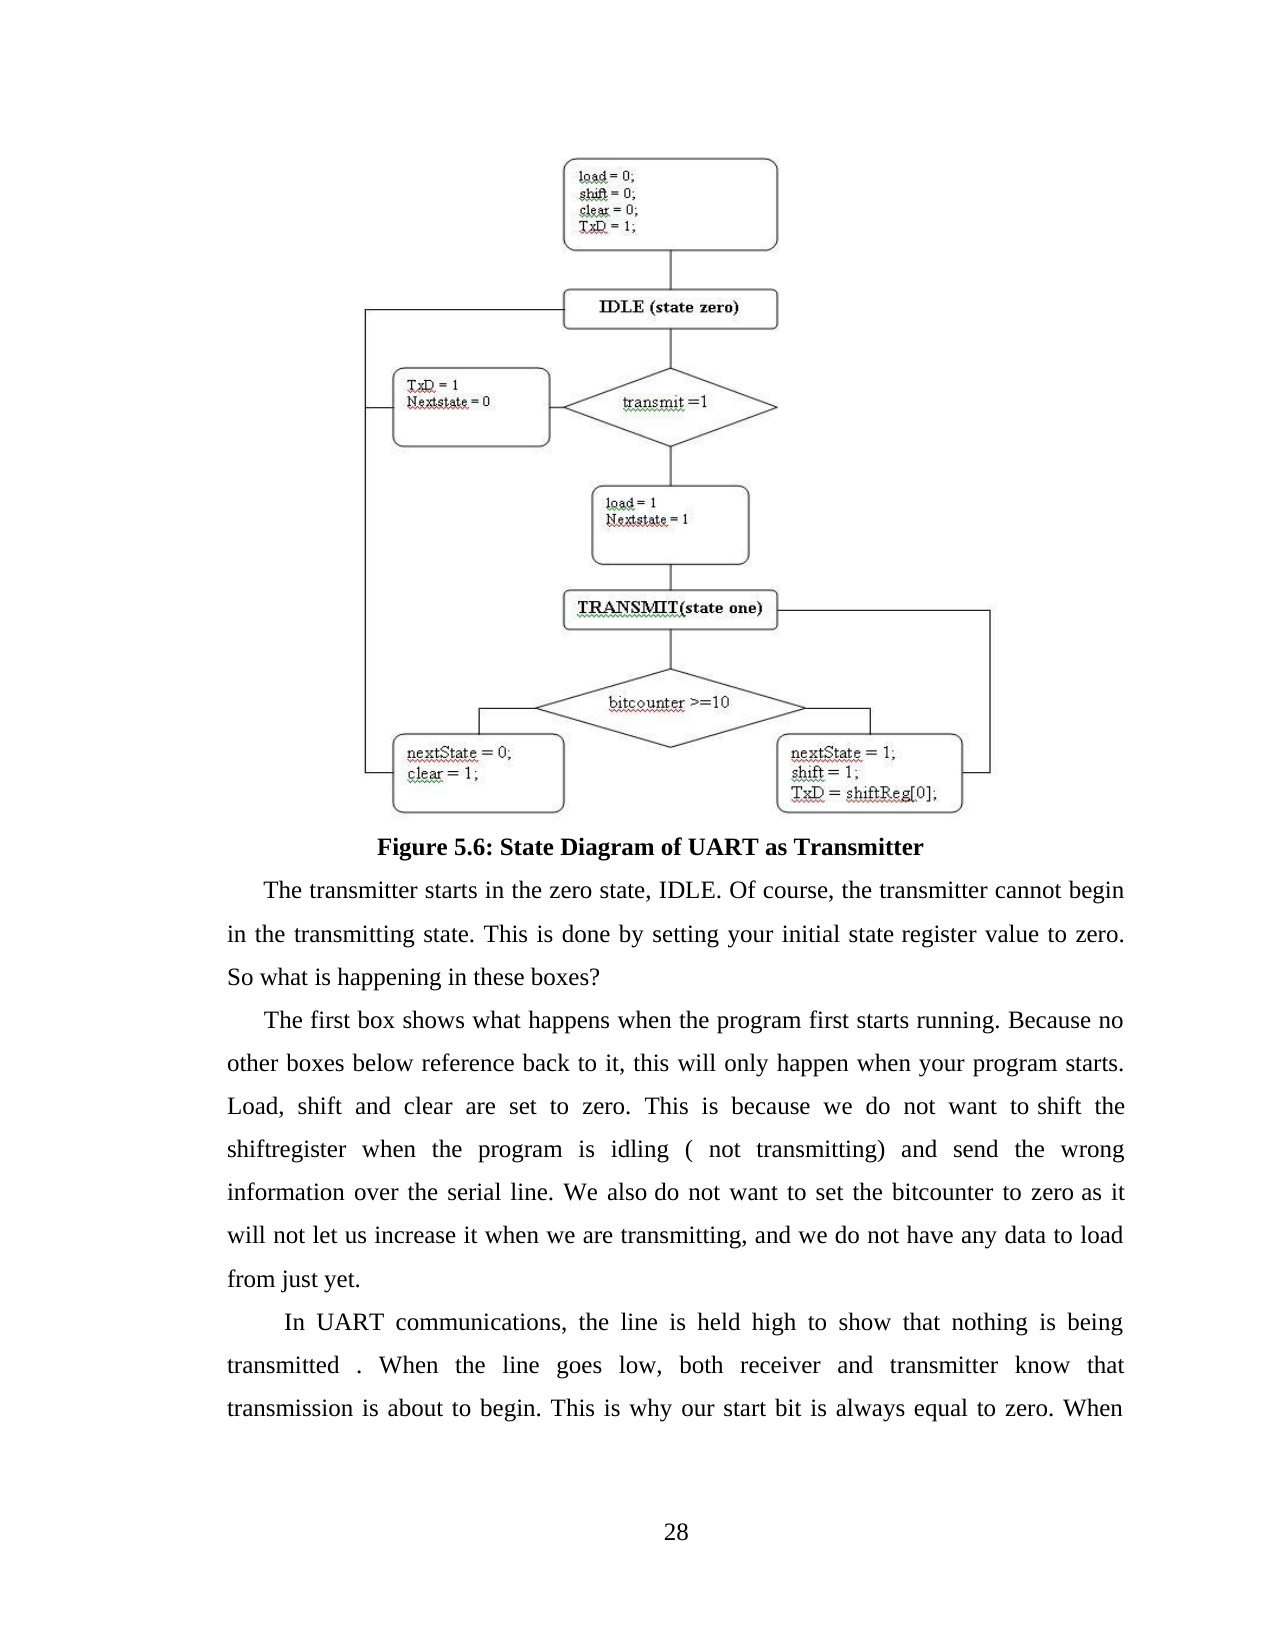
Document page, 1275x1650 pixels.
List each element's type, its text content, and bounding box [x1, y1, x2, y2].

text Figure 5.6: State Diagram of UART as Transmitter [227, 832, 1125, 861]
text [227, 1307, 1125, 1422]
picture [353, 150, 999, 819]
text The first box shows what happens when the program first starts running. Because no other boxes below reference back to it, this will only happen when your program starts. Load, shift and clear are set to zero. This is because we do not want to shift the shiftregister when the program is idling ( not transmitting) and send the wrong information over the serial line. We also do not want to set the bitcounter to zero as it will not let us increase it when we are transmitting, and we do not have any data to load from just yet. [227, 1005, 1125, 1292]
text The transmitter starts in the zero state, IDLE. Of course, the transmitter cannot begin in the transmitting state. This is done by setting your initial state register value to zero. So what is happening in these boxes? [227, 876, 1125, 991]
